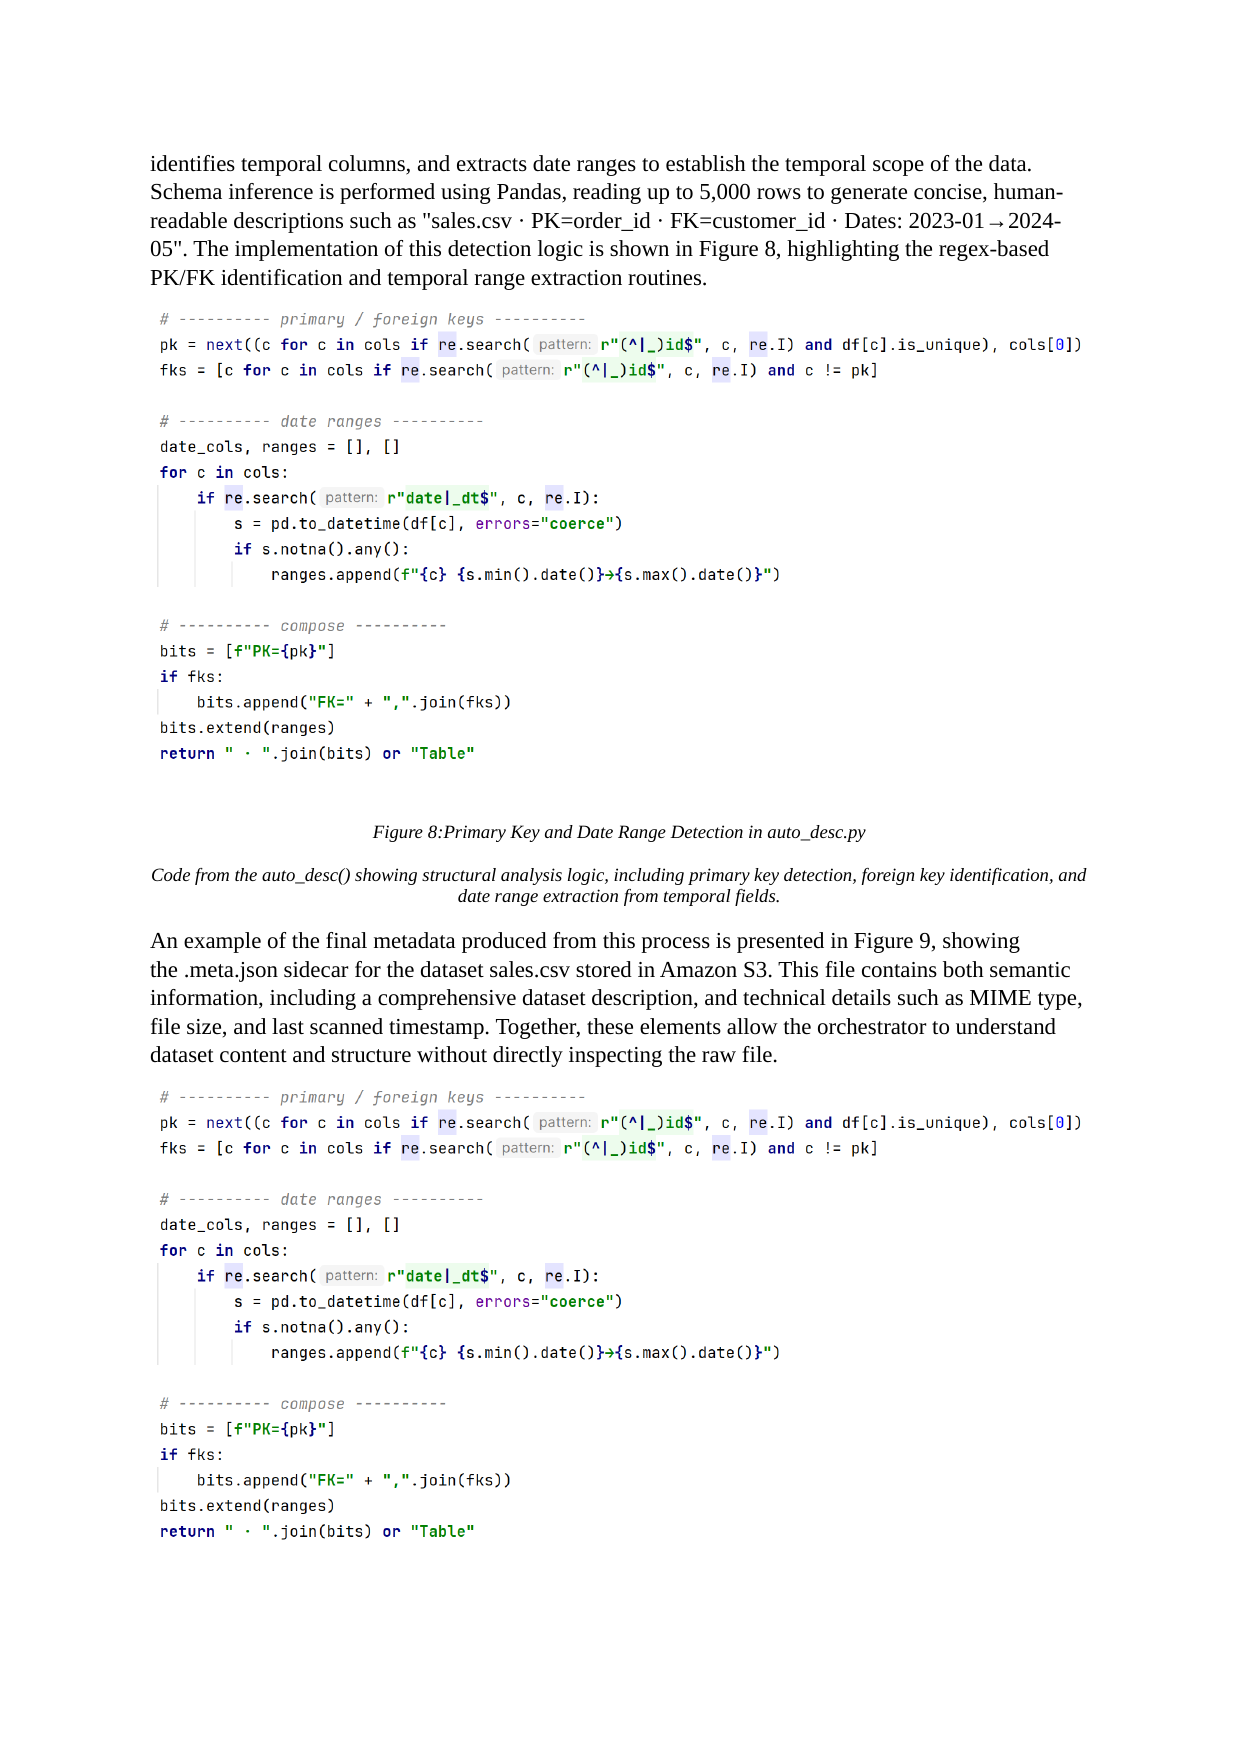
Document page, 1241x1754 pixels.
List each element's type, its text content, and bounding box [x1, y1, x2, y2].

text An example of the final metadata produced from this process is presented in Figure 9, showing the .meta.json sidecar for the dataset sales.csv stored in Amazon S3. This file contains both semantic information, including a comprehensive dataset description, and technical details such as MIME type, file size, and last scanned timestamp. Together, these elements allow the orchestrator to understand dataset content and structure without directly inspecting the raw file. [150, 928, 1090, 1068]
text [150, 150, 1090, 290]
text Code from the auto_desc() showing structural analysis logic, including primary key detection, foreign key identification, and date range extraction from temporal fields. [150, 864, 1090, 907]
text Figure 8:Primary Key and Date Range Detection in auto_desc.py [150, 821, 1090, 843]
picture [150, 1086, 1091, 1580]
picture [150, 308, 1091, 802]
